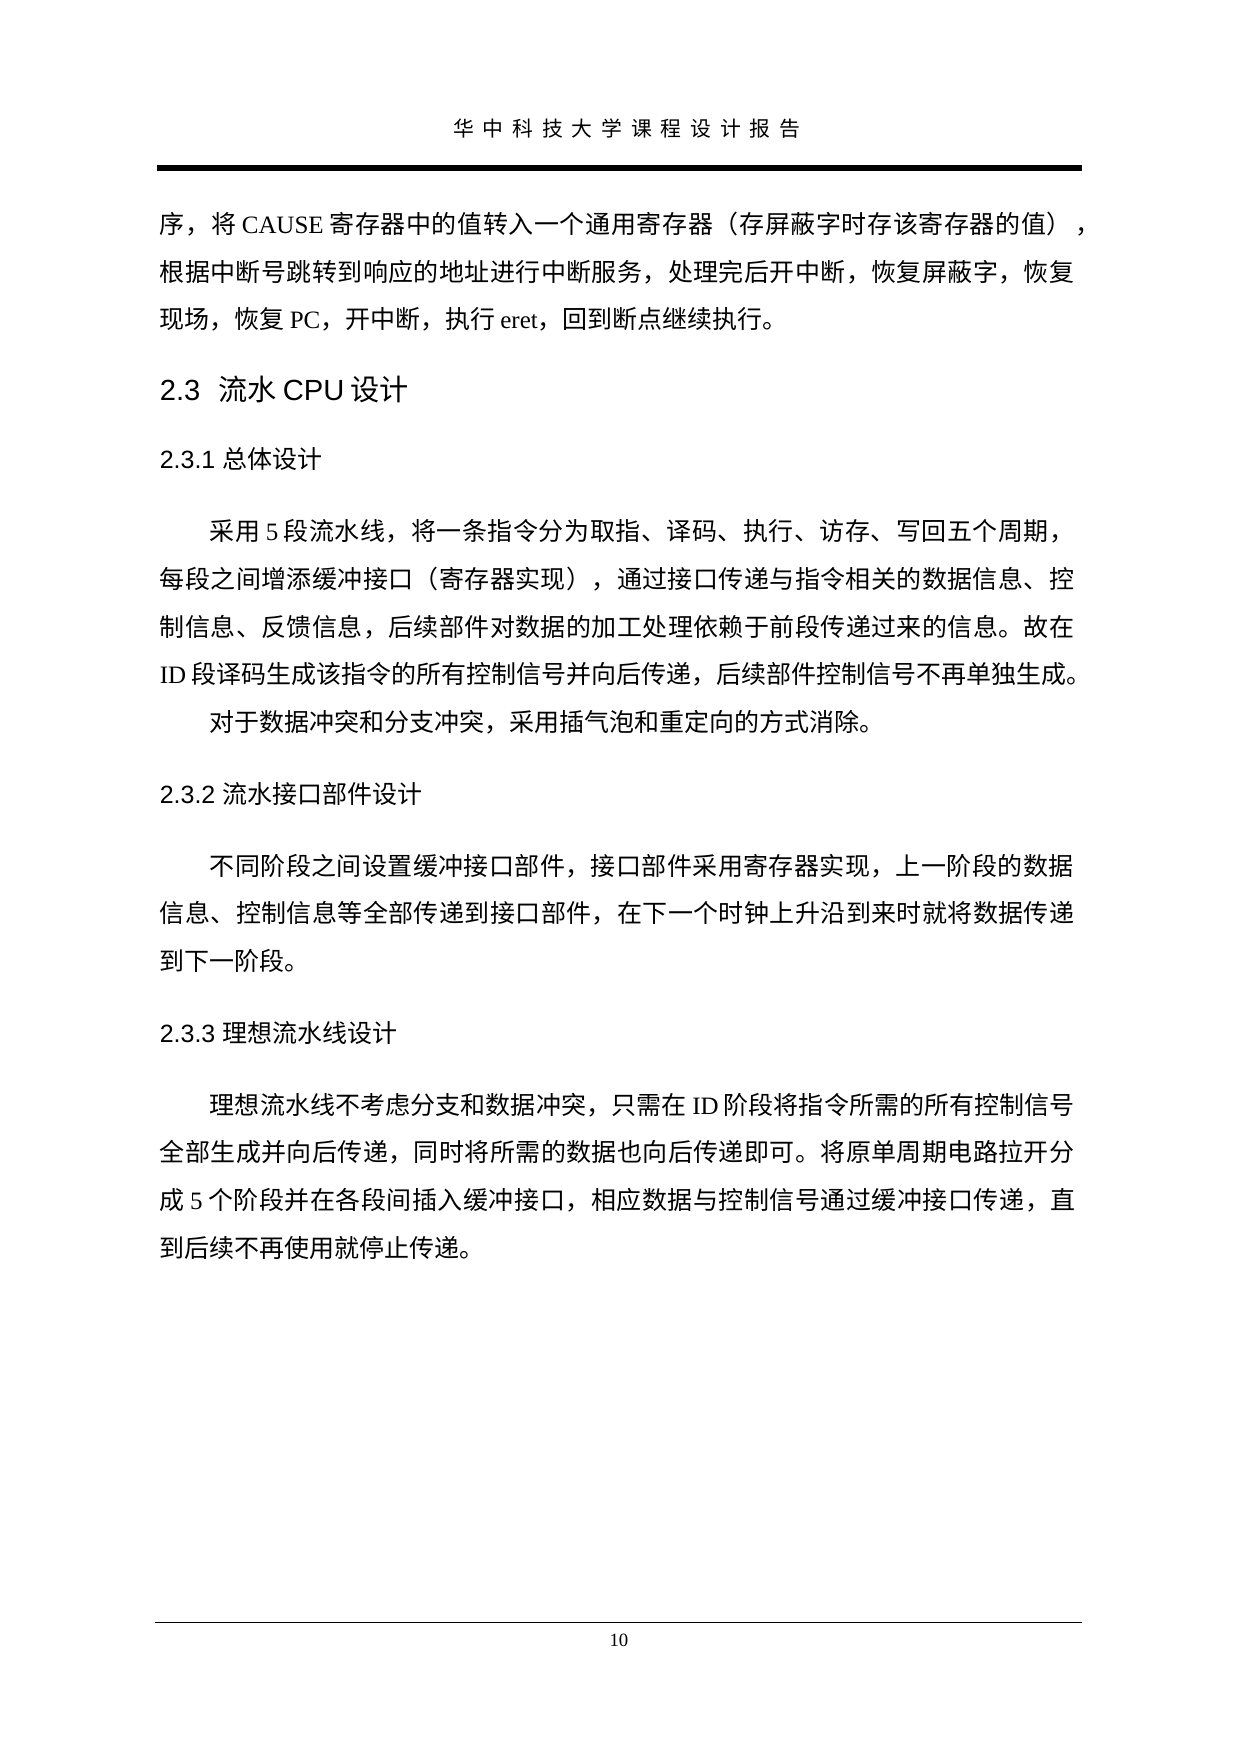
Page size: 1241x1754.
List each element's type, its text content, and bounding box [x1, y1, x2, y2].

subtitle 总体设计 [159, 434, 1078, 482]
text 采用5段流水线，将一条指令分为取指、译码、执行、访存、写回五个周期，每段之间增添缓冲接口（寄存器实现），通过接口传递与指令相关的数据信息、控制信息、反馈信息，后续部件对数据的加工处理依赖于前段传递过来的信息。故在ID段译码生成该指令的所有控制信号并向后传递，后续部件控制信号不再单独生成。 [159, 506, 1075, 697]
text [159, 198, 1075, 342]
subtitle 流水CPU设计 [159, 367, 1053, 409]
text 对于数据冲突和分支冲突，采用插气泡和重定向的方式消除。 [159, 697, 1075, 745]
text 不同阶段之间设置缓冲接口部件，接口部件采用寄存器实现，上一阶段的数据信息、控制信息等全部传递到接口部件，在下一个时钟上升沿到来时就将数据传递到下一阶段。 [159, 840, 1075, 984]
text 理想流水线不考虑分支和数据冲突，只需在ID阶段将指令所需的所有控制信号全部生成并向后传递，同时将所需的数据也向后传递即可。将原单周期电路拉开分成5个阶段并在各段间插入缓冲接口，相应数据与控制信号通过缓冲接口传递，直到后续不再使用就停止传递。 [159, 1079, 1075, 1271]
subtitle 理想流水线设计 [159, 1008, 1078, 1056]
subtitle 流水接口部件设计 [159, 769, 1078, 817]
